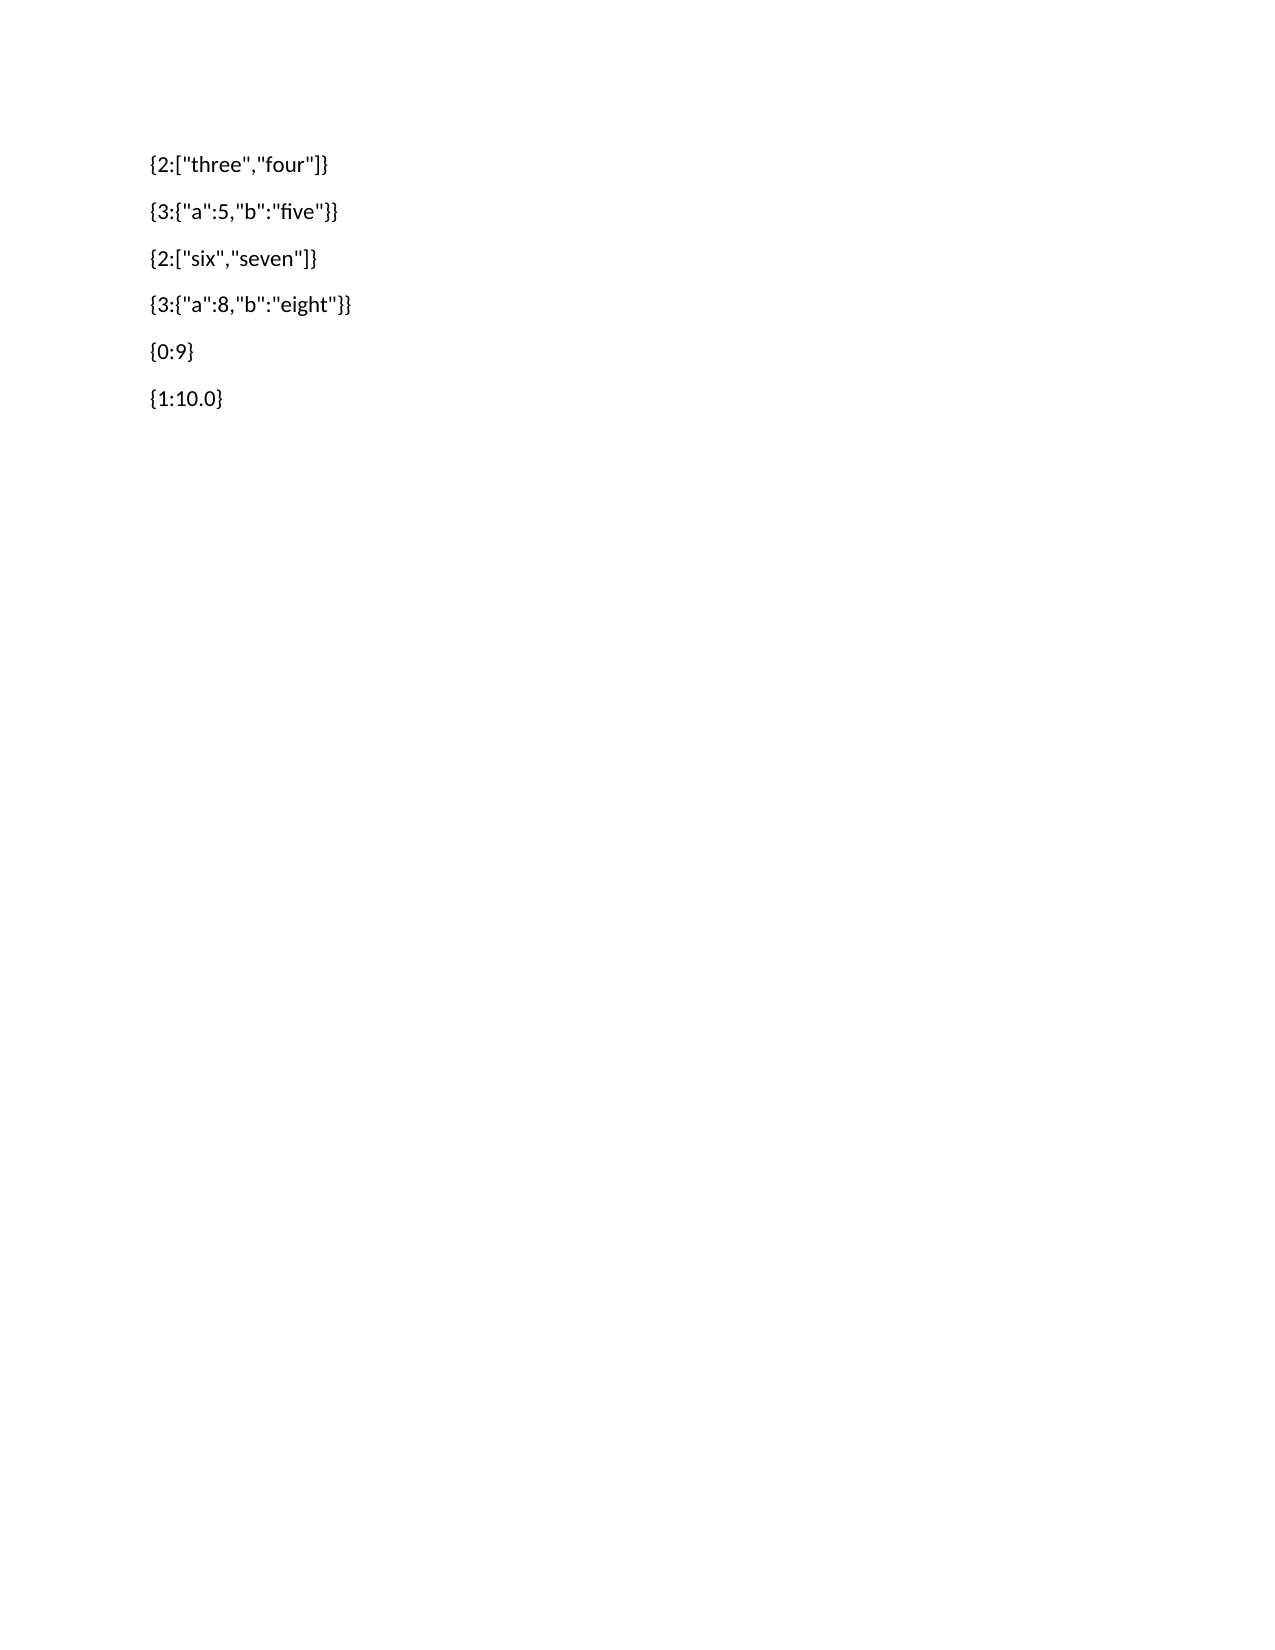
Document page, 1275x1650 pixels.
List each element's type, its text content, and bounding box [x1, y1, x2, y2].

text {2:["six","seven"]} [150, 244, 1125, 272]
text {0:9} [150, 337, 1125, 366]
text {1:10.0} [150, 384, 1125, 412]
text {3:{"a":8,"b":"eight"}} [150, 291, 1125, 319]
text {3:{"a":5,"b":"five"}} [150, 197, 1125, 225]
text {2:["three","four"]} [150, 150, 1125, 178]
